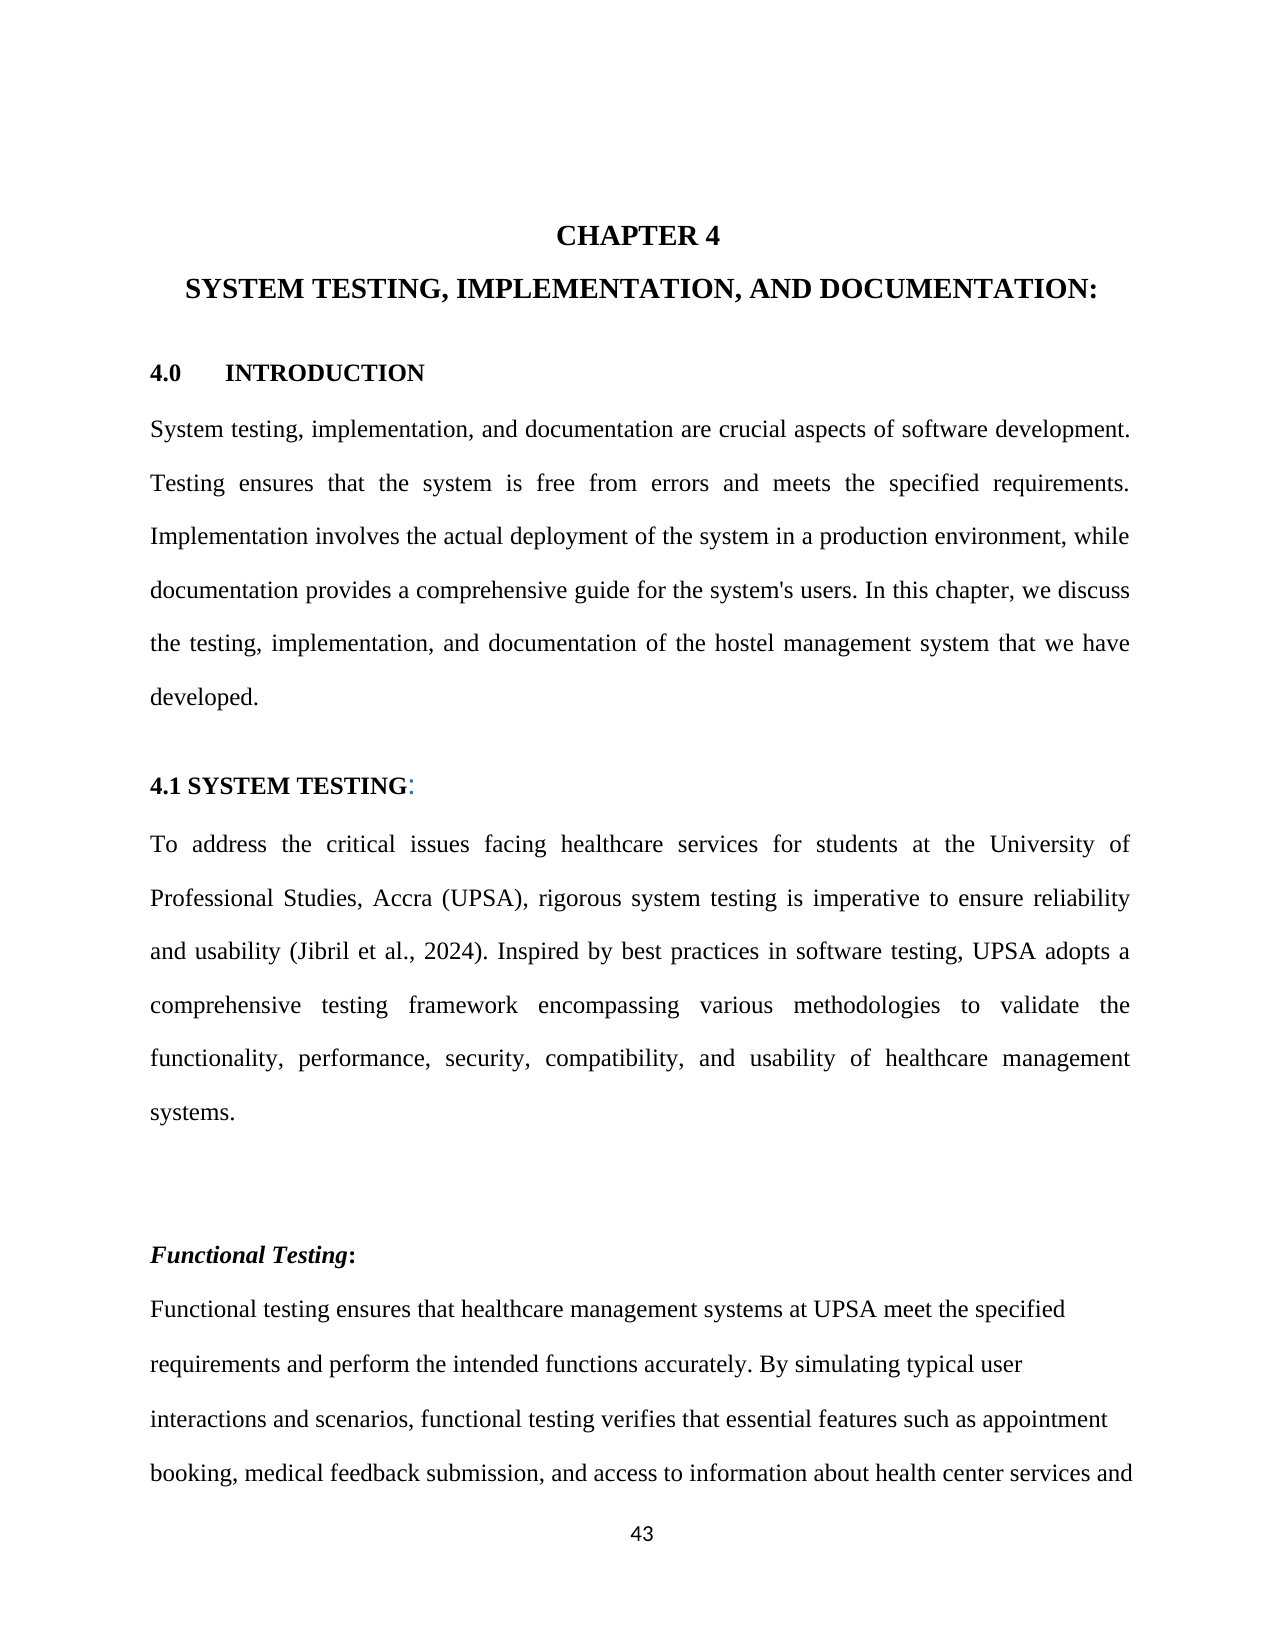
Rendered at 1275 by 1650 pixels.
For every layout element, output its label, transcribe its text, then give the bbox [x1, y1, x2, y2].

text Functional Testing: Functional testing ensures that healthcare management systems at UPSA meet the specified requirements and perform the intended functions accurately. By simulating typical user interactions and scenarios, functional testing verifies that essential features such as appointment booking, medical feedback submission, and access to information about health center services and [150, 1219, 1133, 1492]
text 43 [150, 1523, 1133, 1546]
text CHAPTER 4 SYSTEM TESTING, IMPLEMENTATION, AND DOCUMENTATION: [180, 202, 1103, 309]
text System testing, implementation, and documentation are crucial aspects of software development. Testing ensures that the system is free from errors and meets the specified requirements. Implementation involves the actual deployment of the system in a production environment, while documentation provides a comprehensive guide for the system's users. In this chapter, we discuss the testing, implementation, and documentation of the hostel management system that we have developed. [150, 414, 1131, 711]
text To address the critical issues facing healthcare services for students at the University of Professional Studies, Accra (UPSA), rigorous system testing is imperative to ensure reliability and usability (Jibril et al., 2024). Inspired by best practices in software testing, UPSA adopts a comprehensive testing framework encompassing various methodologies to validate the functionality, performance, security, compatibility, and usability of healthcare management systems. [150, 829, 1131, 1126]
text 4.1 SYSTEM TESTING: [150, 767, 1133, 802]
text 4.0 INTRODUCTION [150, 353, 1133, 388]
